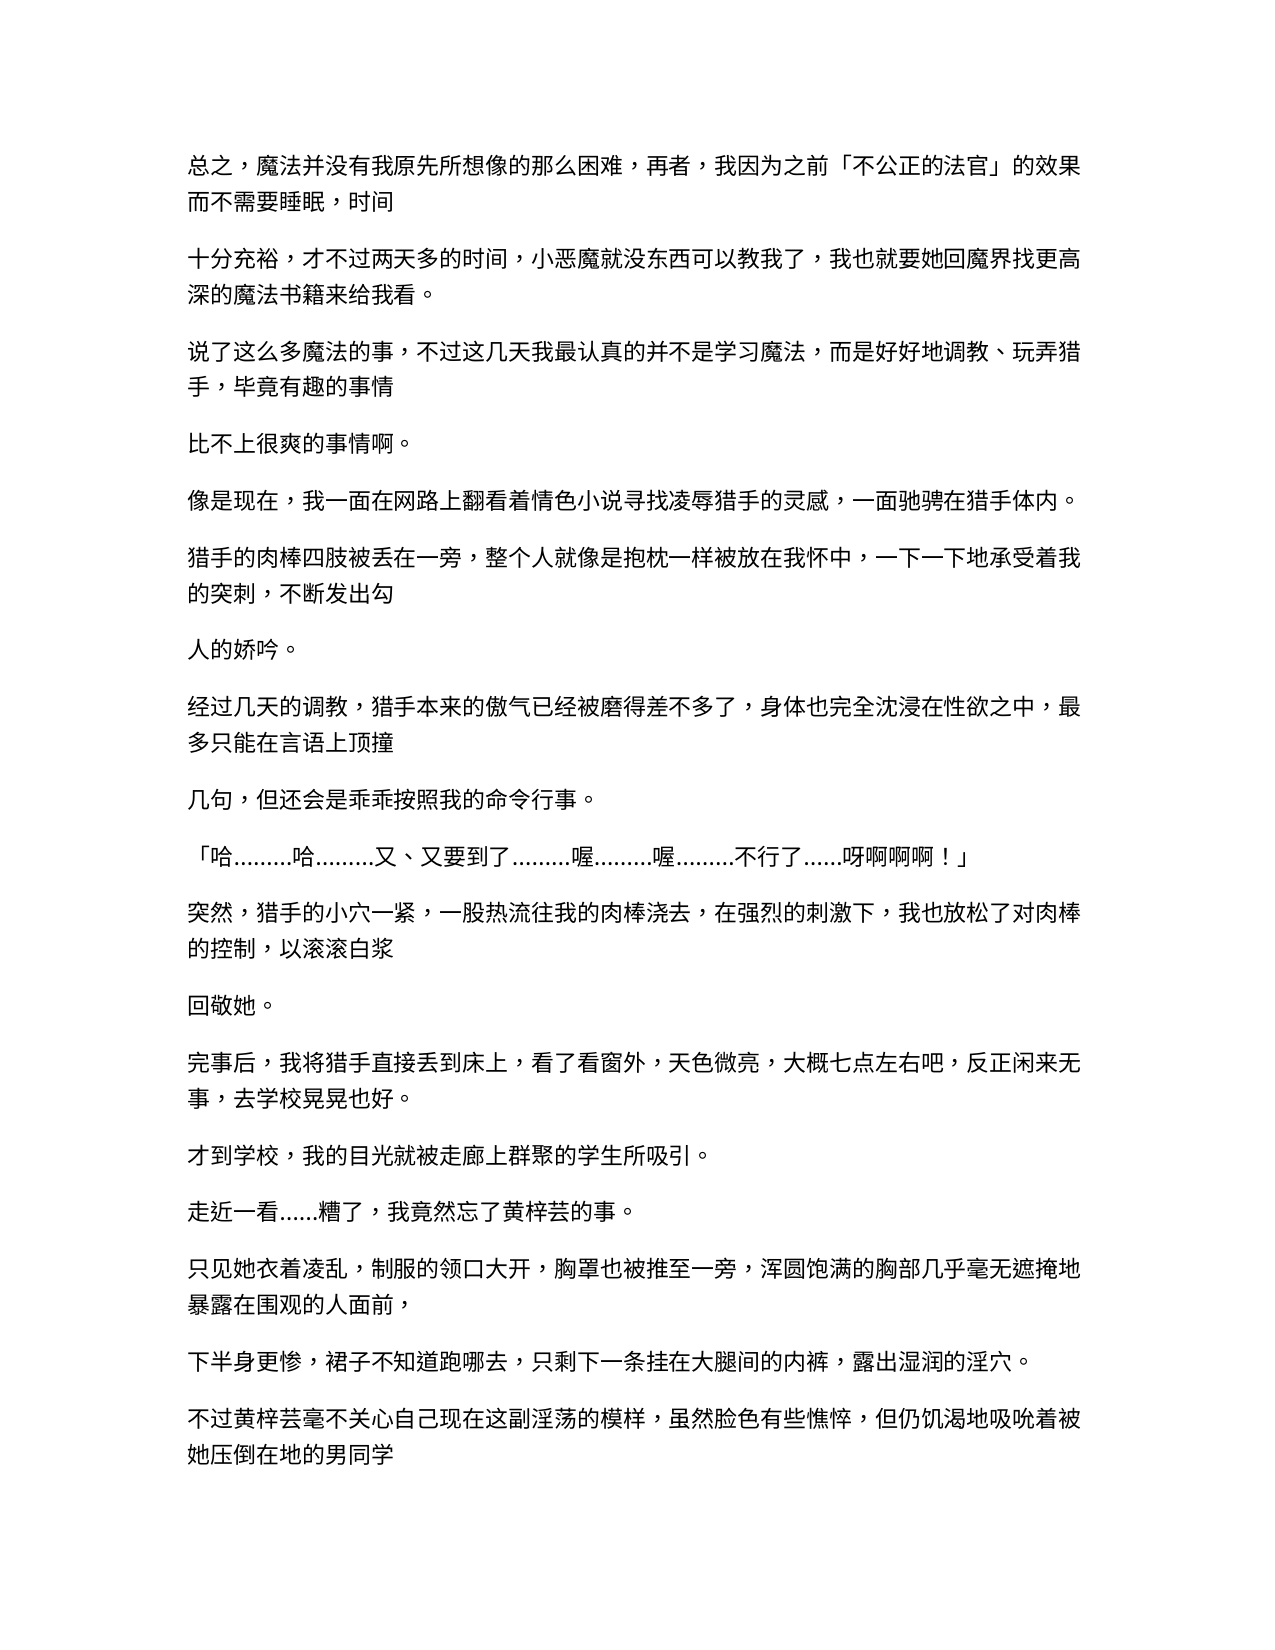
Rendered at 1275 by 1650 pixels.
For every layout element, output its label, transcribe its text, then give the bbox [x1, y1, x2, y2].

text 「哈………哈………又、又要到了………喔………喔………不行了……呀啊啊啊！」 [187, 841, 1087, 872]
text 人的娇吟。 [187, 634, 1087, 666]
text 走近一看……糟了，我竟然忘了黄梓芸的事。 [187, 1196, 1087, 1228]
text 下半身更惨，裙子不知道跑哪去，只剩下一条挂在大腿间的内裤，露出湿润的淫穴。 [187, 1346, 1087, 1377]
text 十分充裕，才不过两天多的时间，小恶魔就没东西可以教我了，我也就要她回魔界找更高深的魔法书籍来给我看。 [187, 243, 1087, 310]
text 突然，猎手的小穴一紧，一股热流往我的肉棒浇去，在强烈的刺激下，我也放松了对肉棒的控制，以滚滚白浆 [187, 897, 1087, 964]
text 猎手的肉棒四肢被丢在一旁，整个人就像是抱枕一样被放在我怀中，一下一下地承受着我的突刺，不断发出勾 [187, 542, 1087, 609]
text 不过黄梓芸毫不关心自己现在这副淫荡的模样，虽然脸色有些憔悴，但仍饥渴地吸吮着被她压倒在地的男同学 [187, 1403, 1087, 1470]
text 才到学校，我的目光就被走廊上群聚的学生所吸引。 [187, 1139, 1087, 1171]
text 回敬她。 [187, 990, 1087, 1021]
text 只见她衣着凌乱，制服的领口大开，胸罩也被推至一旁，浑圆饱满的胸部几乎毫无遮掩地暴露在围观的人面前， [187, 1253, 1087, 1320]
text 比不上很爽的事情啊。 [187, 428, 1087, 459]
text 几句，但还会是乖乖按照我的命令行事。 [187, 784, 1087, 815]
text 完事后，我将猎手直接丢到床上，看了看窗外，天色微亮，大概七点左右吧，反正闲来无事，去学校晃晃也好。 [187, 1047, 1087, 1114]
text 说了这么多魔法的事，不过这几天我最认真的并不是学习魔法，而是好好地调教、玩弄猎手，毕竟有趣的事情 [187, 335, 1087, 403]
text 总之，魔法并没有我原先所想像的那么困难，再者，我因为之前「不公正的法官」的效果而不需要睡眠，时间 [187, 150, 1087, 217]
text 经过几天的调教，猎手本来的傲气已经被磨得差不多了，身体也完全沈浸在性欲之中，最多只能在言语上顶撞 [187, 691, 1087, 758]
text 像是现在，我一面在网路上翻看着情色小说寻找凌辱猎手的灵感，一面驰骋在猎手体内。 [187, 485, 1087, 516]
